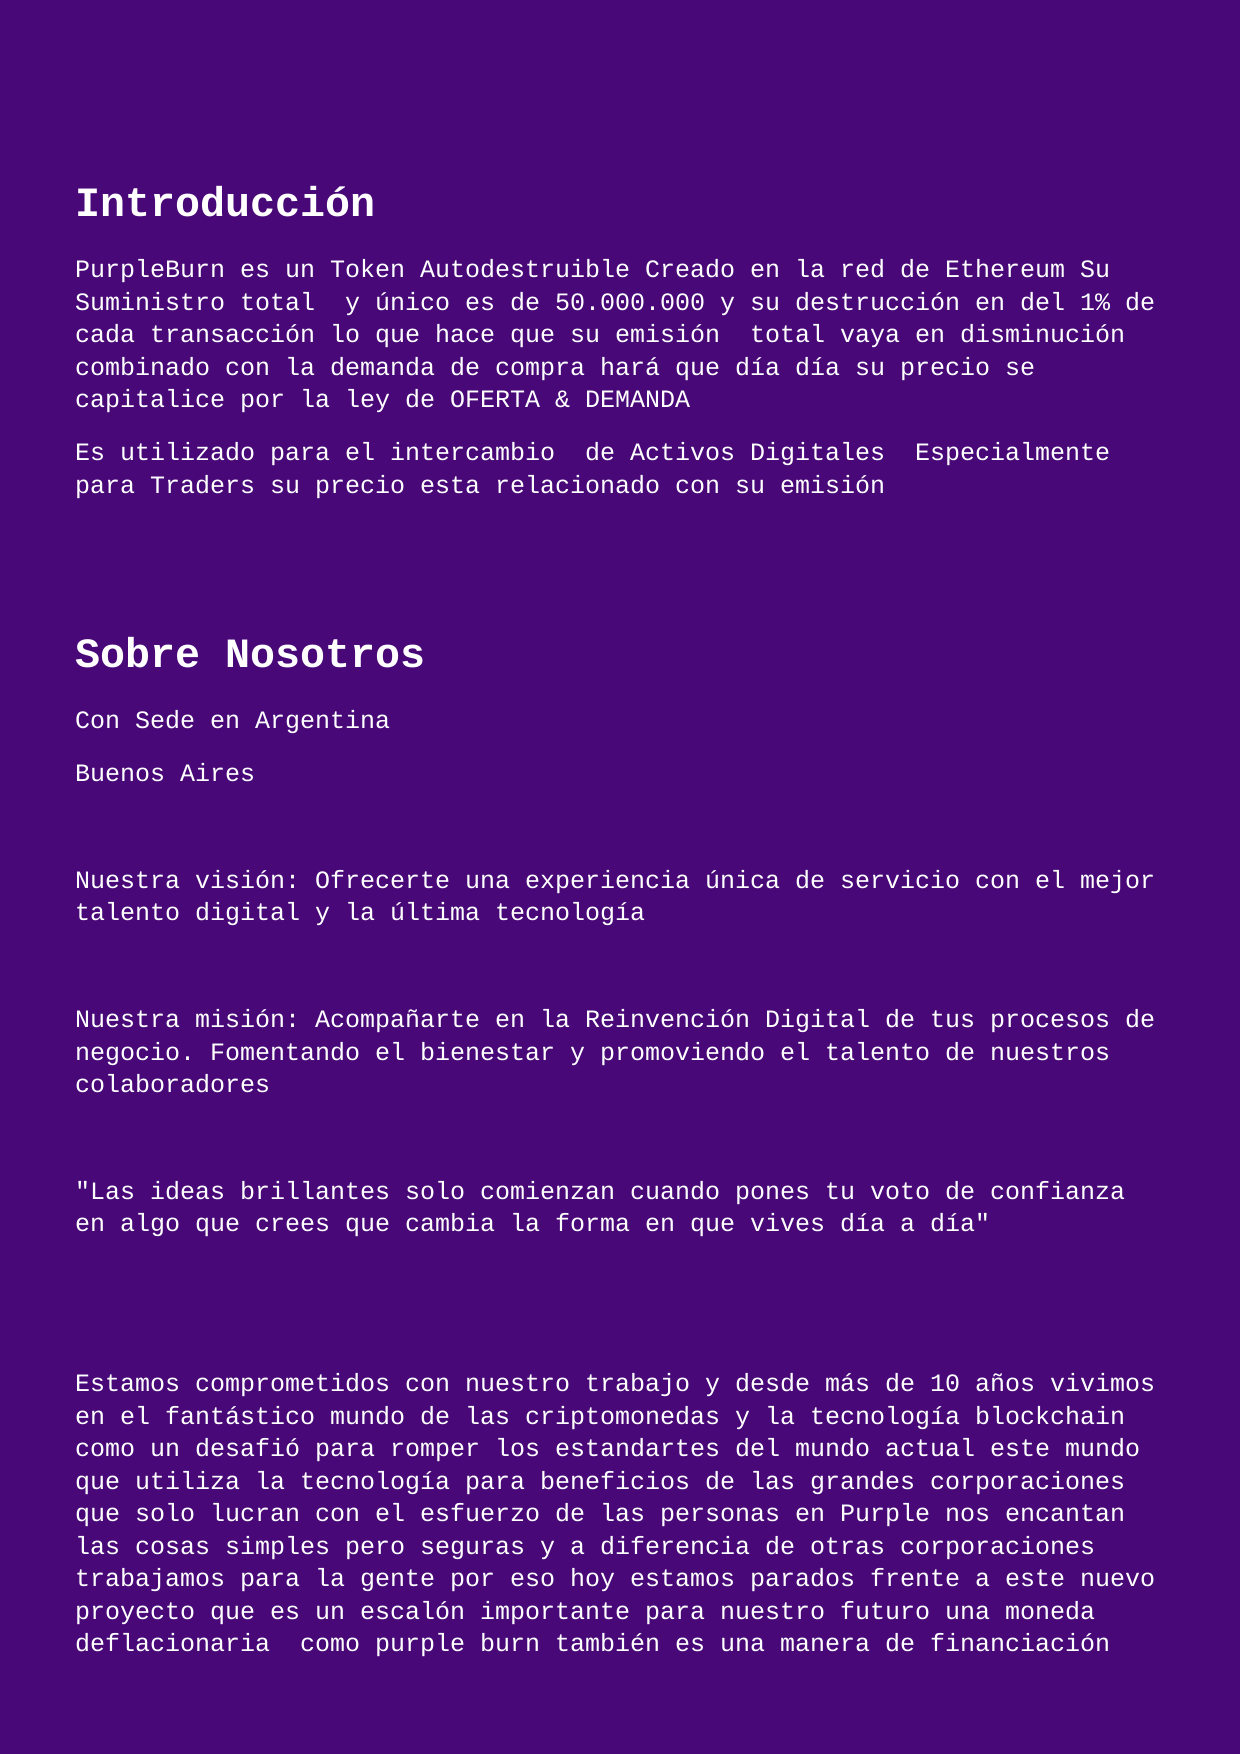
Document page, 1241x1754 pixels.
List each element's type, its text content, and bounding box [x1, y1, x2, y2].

text Nuestra visión: Ofrecerte una experiencia única de servicio con el mejor talento digital y la última tecnología [75, 867, 1165, 928]
text Buenos Aires [75, 761, 1165, 789]
text Nuestra misión: Acompañarte en la Reinvención Digital de tus procesos de negocio. Fomentando el bienestar y promoviendo el talento de nuestros colaboradores [75, 1007, 1165, 1100]
text PurpleBurn es un Token Autodestruible Creado en la red de Ethereum Su Suministro total y único es de 50.000.000 y su destrucción en del 1% de cada transacción lo que hace que su emisión total vaya en disminución combinado con la demanda de compra hará que día día su precio se capitalice por la ley de OFERTA & DEMANDA [75, 257, 1165, 415]
text "Las ideas brillantes solo comienzan cuando pones tu voto de confianza en algo que crees que cambia la forma en que vives día a día" [75, 1178, 1165, 1239]
text Con Sede en Argentina [75, 707, 1165, 736]
text Sobre Nosotros [75, 632, 1165, 680]
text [75, 1371, 1165, 1659]
text Introducción [75, 182, 1165, 229]
text Es utilizado para el intercambio de Activos Digitales Especialmente para Traders su precio esta relacionado con su emisión [75, 440, 1165, 501]
